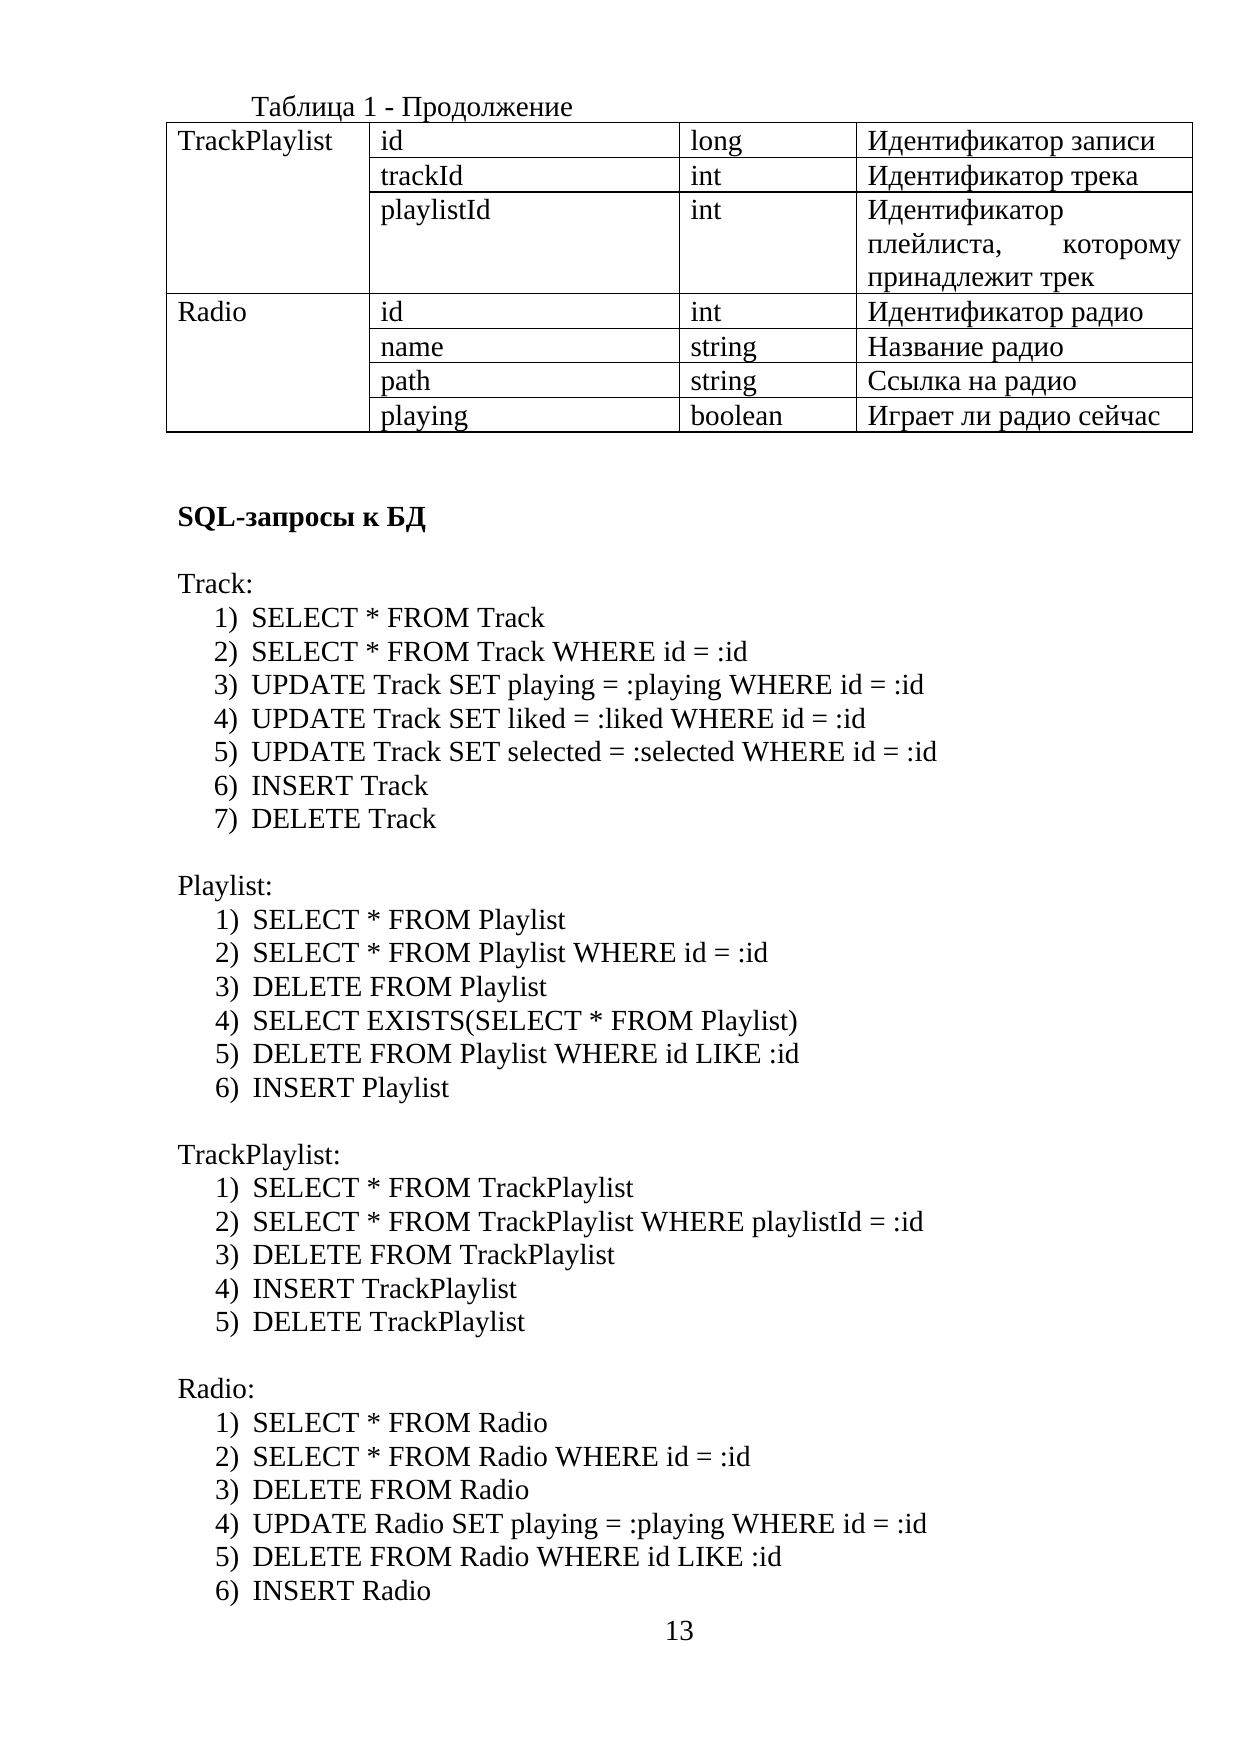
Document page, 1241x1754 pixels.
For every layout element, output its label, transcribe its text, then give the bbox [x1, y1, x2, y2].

table_cell Идентификатор плейлиста, которому принадлежит трек [857, 193, 1192, 293]
list DELETE TrackPlaylist [215, 1304, 1181, 1338]
list DELETE FROM Radio [215, 1472, 1181, 1506]
list DELETE FROM Playlist WHERE id LIKE :id [215, 1036, 1181, 1070]
list SELECT * FROM TrackPlaylist WHERE playlistId = :id [215, 1204, 1181, 1237]
list UPDATE Track SET liked = :liked WHERE id = :id [213, 701, 1181, 734]
list INSERT TrackPlaylist [215, 1271, 1181, 1304]
table_cell boolean [680, 398, 856, 431]
table_cell string [680, 329, 856, 362]
table_cell Название радио [857, 329, 1192, 362]
list SELECT * FROM TrackPlaylist [215, 1170, 1181, 1204]
table_cell string [680, 363, 856, 397]
list SELECT * FROM Track WHERE id = :id [213, 634, 1181, 667]
table_cell playlistId [370, 193, 679, 293]
text Playlist: [177, 868, 1181, 902]
table_cell playing [370, 398, 679, 431]
list SELECT * FROM Playlist WHERE id = :id [215, 936, 1181, 969]
list SELECT * FROM Radio [215, 1405, 1181, 1439]
list UPDATE Radio SET playing = :playing WHERE id = :id [215, 1506, 1181, 1539]
list SELECT * FROM Track [213, 600, 1181, 634]
table_cell Идентификатор трека [857, 158, 1192, 191]
table_cell name [370, 329, 679, 362]
table_cell Играет ли радио сейчас [857, 398, 1192, 431]
table_cell int [680, 158, 856, 191]
list UPDATE Track SET playing = :playing WHERE id = :id [213, 667, 1181, 701]
text TrackPlaylist: [177, 1137, 1181, 1170]
list DELETE FROM Radio WHERE id LIKE :id [215, 1539, 1181, 1573]
list INSERT Radio [215, 1573, 1181, 1606]
table_header Идентификатор записи [857, 123, 1192, 157]
list INSERT Track [213, 768, 1181, 801]
table_header TrackPlaylist [167, 123, 369, 293]
text SQL-запросы к БД [177, 499, 1181, 533]
table_cell int [680, 193, 856, 293]
table_header id [370, 123, 679, 157]
table_header long [680, 123, 856, 157]
table_cell trackId [370, 158, 679, 191]
list SELECT EXISTS(SELECT * FROM Playlist) [215, 1003, 1181, 1036]
table_cell Ссылка на радио [857, 363, 1192, 397]
list SELECT * FROM Playlist [215, 902, 1181, 936]
table_cell int [680, 294, 856, 328]
table_cell id [370, 294, 679, 328]
list UPDATE Track SET selected = :selected WHERE id = :id [213, 734, 1181, 768]
table_cell Идентификатор радио [857, 294, 1192, 328]
text Radio: [177, 1372, 1181, 1405]
text Таблица 1 - Продолжение [177, 89, 1181, 122]
list SELECT * FROM Radio WHERE id = :id [215, 1439, 1181, 1472]
table_cell path [370, 363, 679, 397]
list DELETE FROM Playlist [215, 969, 1181, 1003]
list DELETE Track [213, 801, 1181, 835]
list DELETE FROM TrackPlaylist [215, 1237, 1181, 1271]
list INSERT Playlist [215, 1070, 1181, 1103]
table_cell Radio [167, 294, 369, 431]
text Track: [177, 567, 1181, 600]
